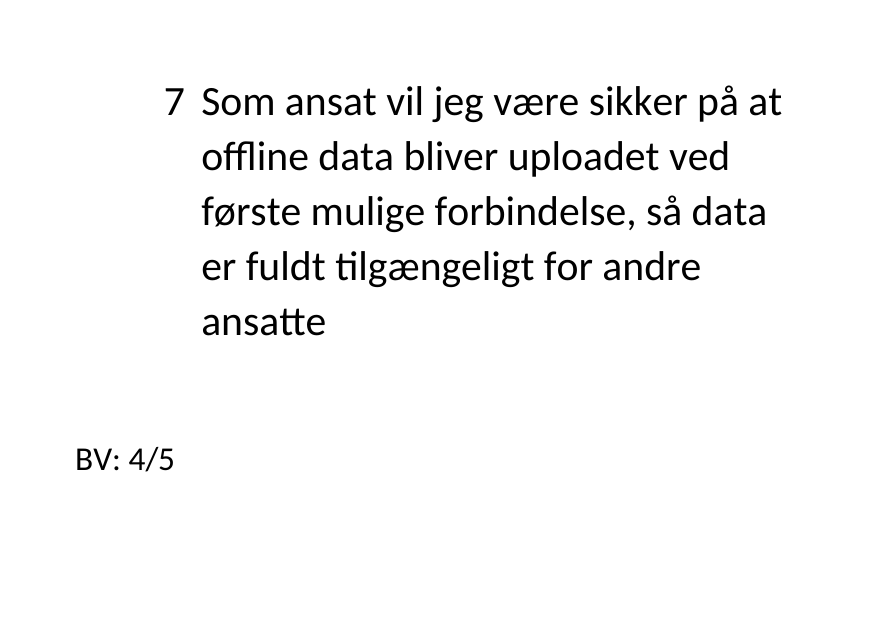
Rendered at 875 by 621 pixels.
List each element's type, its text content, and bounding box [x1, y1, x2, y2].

text BV: 4/5 [75, 438, 799, 478]
list Som ansat vil jeg være sikker på at offline data bliver uploadet ved første mulige forbindelse, så data er fuldt tilgængeligt for andre ansatte [163, 75, 799, 345]
